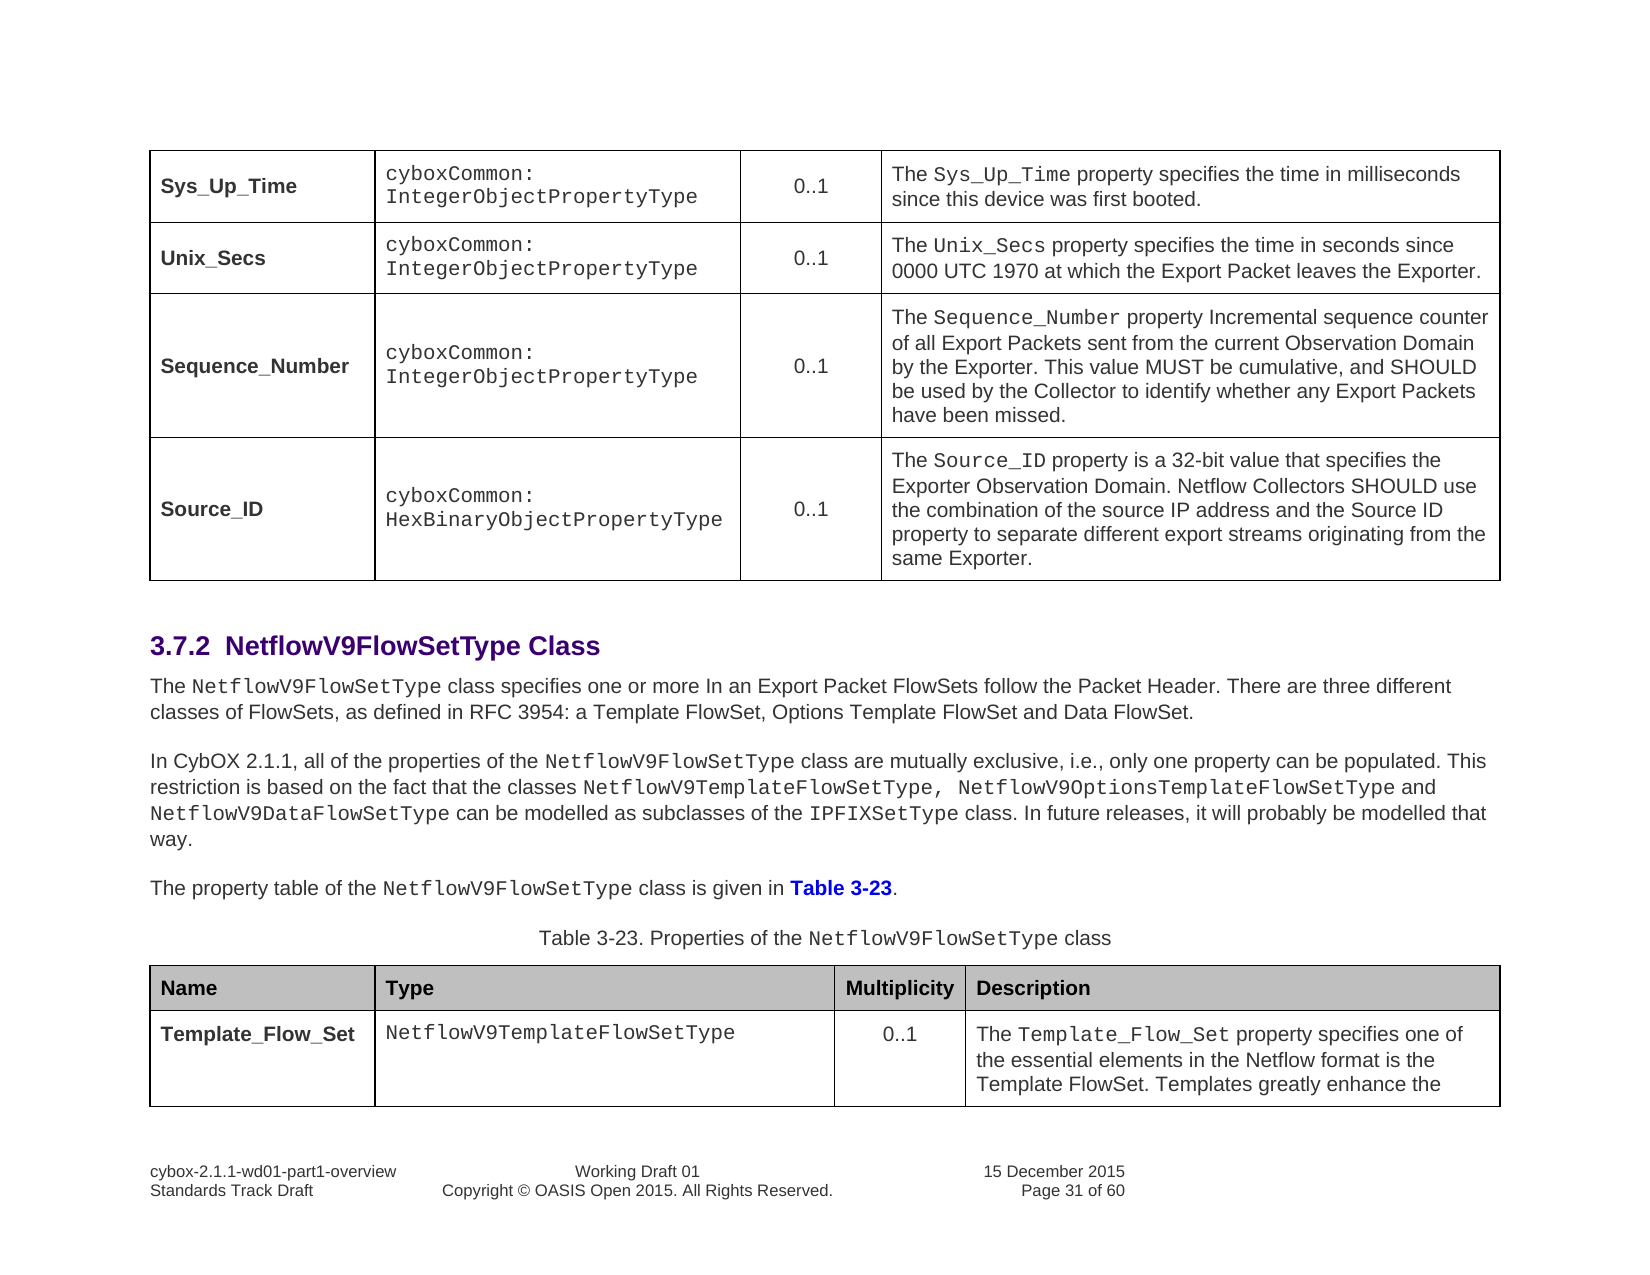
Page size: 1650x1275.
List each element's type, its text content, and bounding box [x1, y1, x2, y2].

table_cell cyboxCommon: IntegerObjectPropertyType [376, 294, 740, 437]
table_cell cyboxCommon: IntegerObjectPropertyType [376, 223, 740, 293]
subtitle NetflowV9FlowSetType Class [150, 630, 1500, 662]
text In CybOX 2.1.1, all of the properties of the NetflowV9FlowSetType class are mutually exclusive, i.e., only one property can be populated. This restriction is based on the fact that the classes NetflowV9TemplateFlowSetType, NetflowV9OptionsTemplateFlowSetType and NetflowV9DataFlowSetType can be modelled as subclasses of the IPFIXSetType class. In future releases, it will probably be modelled that way. [150, 749, 1500, 850]
table_cell 0..1 [741, 151, 881, 222]
table_cell The Sequence_Number property Incremental sequence counter of all Export Packets sent from the current Observation Domain by the Exporter. This value MUST be cumulative, and SHOULD be used by the Collector to identify whether any Export Packets have been missed. [882, 294, 1499, 437]
table_cell 0..1 [835, 1011, 965, 1106]
table_cell The Sys_Up_Time property specifies the time in milliseconds since this device was first booted. [882, 151, 1499, 222]
table_cell cyboxCommon: HexBinaryObjectPropertyType [376, 438, 740, 580]
table_cell cyboxCommon: IntegerObjectPropertyType [376, 151, 740, 222]
table_cell Sequence_Number [151, 294, 374, 437]
table_cell 0..1 [741, 223, 881, 293]
table_header Multiplicity [835, 966, 965, 1010]
table_cell Source_ID [151, 438, 374, 580]
table_cell 0..1 [741, 294, 881, 437]
table_cell Sys_Up_Time [151, 151, 374, 222]
table_cell The Unix_Secs property specifies the time in seconds since 0000 UTC 1970 at which the Export Packet leaves the Exporter. [882, 223, 1499, 293]
table_cell 0..1 [741, 438, 881, 580]
text The NetflowV9FlowSetType class specifies one or more In an Export Packet FlowSets follow the Packet Header. There are three different classes of FlowSets, as defined in RFC 3954: a Template FlowSet, Options Template FlowSet and Data FlowSet. [150, 674, 1500, 724]
table_cell NetflowV9TemplateFlowSetType [376, 1011, 834, 1106]
table_header Type [376, 966, 834, 1010]
table_header Description [966, 966, 1499, 1010]
table_cell The Source_ID property is a 32-bit value that specifies the Exporter Observation Domain. Netflow Collectors SHOULD use the combination of the source IP address and the Source ID property to separate different export streams originating from the same Exporter. [882, 438, 1499, 580]
table_cell Unix_Secs [151, 223, 374, 293]
table_cell Template_Flow_Set [151, 1011, 374, 1106]
table_header Name [151, 966, 374, 1010]
